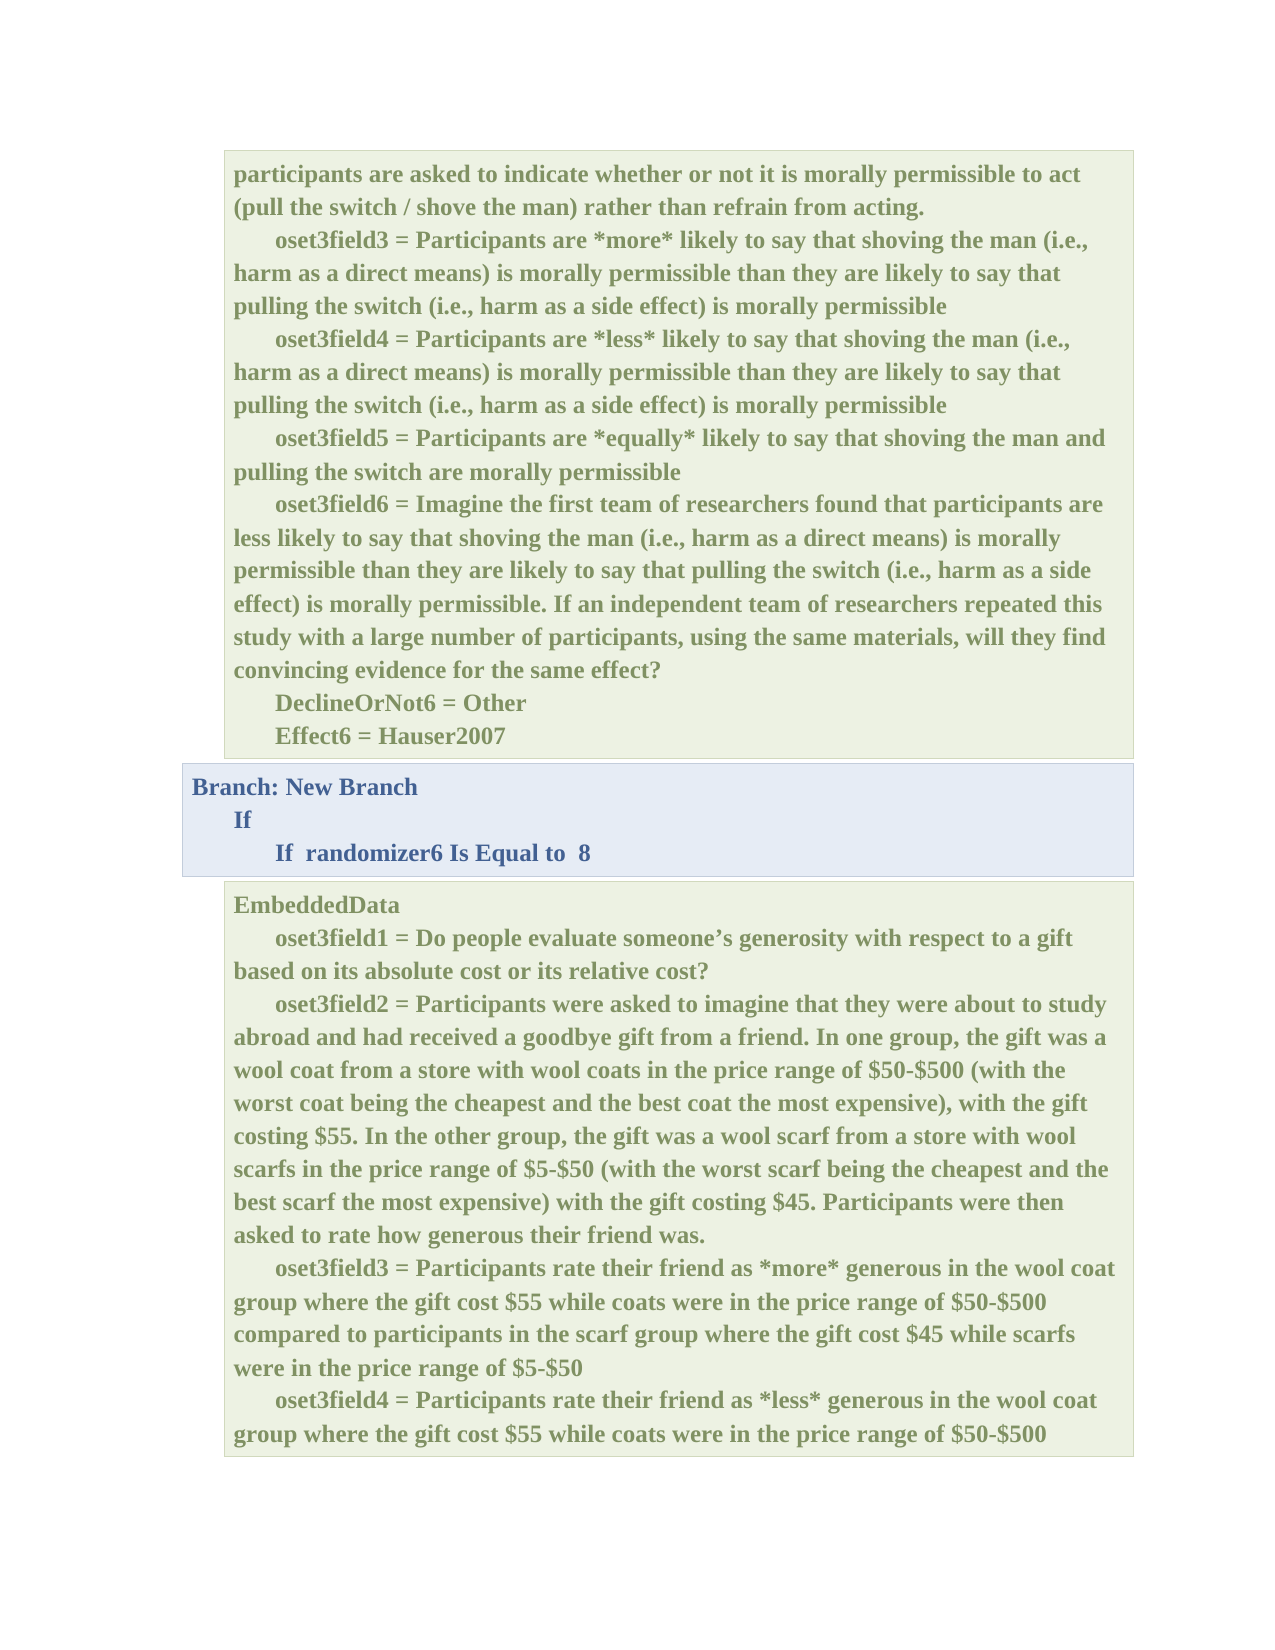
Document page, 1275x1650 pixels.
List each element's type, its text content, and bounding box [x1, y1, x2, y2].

text If [183, 796, 1133, 829]
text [225, 1376, 1133, 1456]
text oset3field3 = Participants rate their friend as *more* generous in the wool coat group where the gift cost $55 while coats were in the price range of $50-$500 compared to participants in the scarf group where the gift cost $45 while scarfs were in the price range of $5-$50 [225, 1244, 1133, 1376]
text EmbeddedData [225, 882, 1133, 914]
text oset3field6 = Imagine the first team of researchers found that participants are less likely to say that shoving the man (i.e., harm as a direct means) is morally permissible than they are likely to say that pulling the switch (i.e., harm as a side effect) is morally permissible. If an independent team of researchers repeated this study with a large number of participants, using the same materials, will they find convincing evidence for the same effect? [225, 480, 1133, 678]
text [225, 151, 1133, 216]
text oset3field2 = Participants were asked to imagine that they were about to study abroad and had received a goodbye gift from a friend. In one group, the gift was a wool coat from a store with wool coats in the price range of $50-$500 (with the worst coat being the cheapest and the best coat the most expensive), with the gift costing $55. In the other group, the gift was a wool scarf from a store with wool scarfs in the price range of $5-$50 (with the worst scarf being the cheapest and the best scarf the most expensive) with the gift costing $45. Participants were then asked to rate how generous their friend was. [225, 980, 1133, 1244]
text Branch: New Branch [183, 764, 1133, 796]
text Effect6 = Hauser2007 [225, 711, 1133, 758]
text oset3field4 = Participants are *less* likely to say that shoving the man (i.e., harm as a direct means) is morally permissible than they are likely to say that pulling the switch (i.e., harm as a side effect) is morally permissible [225, 315, 1133, 414]
text oset3field5 = Participants are *equally* likely to say that shoving the man and pulling the switch are morally permissible [225, 414, 1133, 480]
text oset3field1 = Do people evaluate someone’s generosity with respect to a gift based on its absolute cost or its relative cost? [225, 914, 1133, 980]
text If randomizer6 Is Equal to 8 [183, 829, 1133, 876]
text oset3field3 = Participants are *more* likely to say that shoving the man (i.e., harm as a direct means) is morally permissible than they are likely to say that pulling the switch (i.e., harm as a side effect) is morally permissible [225, 216, 1133, 315]
text DeclineOrNot6 = Other [225, 678, 1133, 711]
